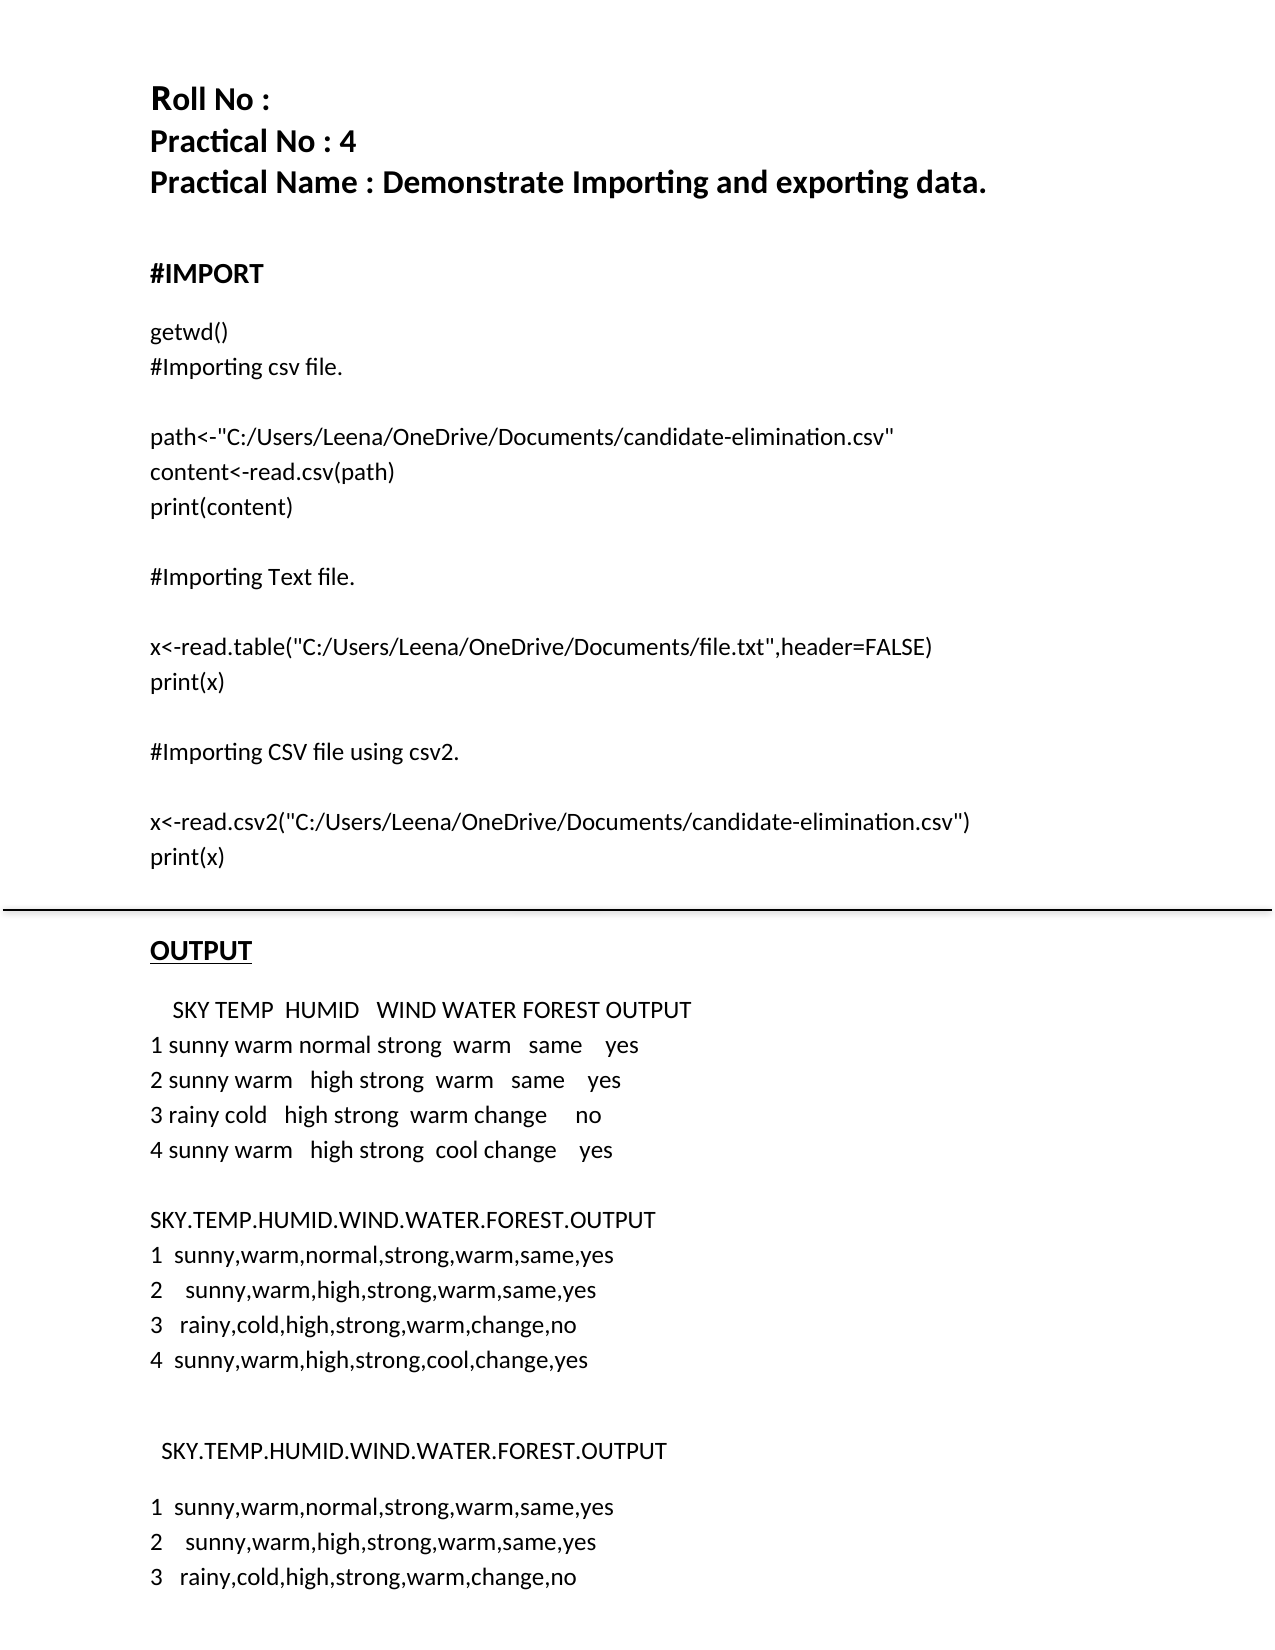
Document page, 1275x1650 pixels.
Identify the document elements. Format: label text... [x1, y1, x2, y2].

text 2 sunny,warm,high,strong,warm,same,yes [150, 1526, 1125, 1556]
text Roll No : [150, 75, 1125, 120]
text x<-read.csv2("C:/Users/Leena/OneDrive/Documents/candidate-elimination.csv") [150, 806, 1125, 837]
text Practical No : 4 [150, 120, 1125, 161]
text 1 sunny,warm,normal,strong,warm,same,yes [150, 1239, 1125, 1269]
text SKY.TEMP.HUMID.WIND.WATER.FOREST.OUTPUT [150, 1204, 1125, 1234]
text 4 sunny warm high strong cool change yes [150, 1134, 1125, 1164]
text Practical Name : Demonstrate Importing and exporting data. [150, 161, 1125, 202]
text x<-read.table("C:/Users/Leena/OneDrive/Documents/file.txt",header=FALSE) [150, 631, 1125, 662]
text 2 sunny warm high strong warm same yes [150, 1064, 1125, 1094]
text print(content) [150, 491, 1125, 522]
text 3 rainy,cold,high,strong,warm,change,no [150, 1309, 1125, 1339]
text 1 sunny warm normal strong warm same yes [150, 1029, 1125, 1059]
text #Importing Text file. [150, 561, 1125, 592]
text 3 rainy cold high strong warm change no [150, 1099, 1125, 1129]
text SKY.TEMP.HUMID.WIND.WATER.FOREST.OUTPUT [150, 1435, 1125, 1465]
text path<-"C:/Users/Leena/OneDrive/Documents/candidate-elimination.csv" [150, 421, 1125, 452]
text content<-read.csv(path) [150, 456, 1125, 487]
text #IMPORT [150, 255, 1125, 290]
text SKY TEMP HUMID WIND WATER FOREST OUTPUT [150, 994, 1125, 1024]
text #Importing csv file. [150, 351, 1125, 382]
text 1 sunny,warm,normal,strong,warm,same,yes [150, 1491, 1125, 1521]
text 2 sunny,warm,high,strong,warm,same,yes [150, 1274, 1125, 1304]
text #Importing CSV file using csv2. [150, 736, 1125, 767]
text print(x) [150, 666, 1125, 697]
text getwd() [150, 316, 1125, 347]
text OUTPUT [150, 932, 1125, 968]
text 3 rainy,cold,high,strong,warm,change,no [150, 1561, 1125, 1591]
text print(x) [150, 841, 1125, 872]
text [150, 1344, 1125, 1374]
